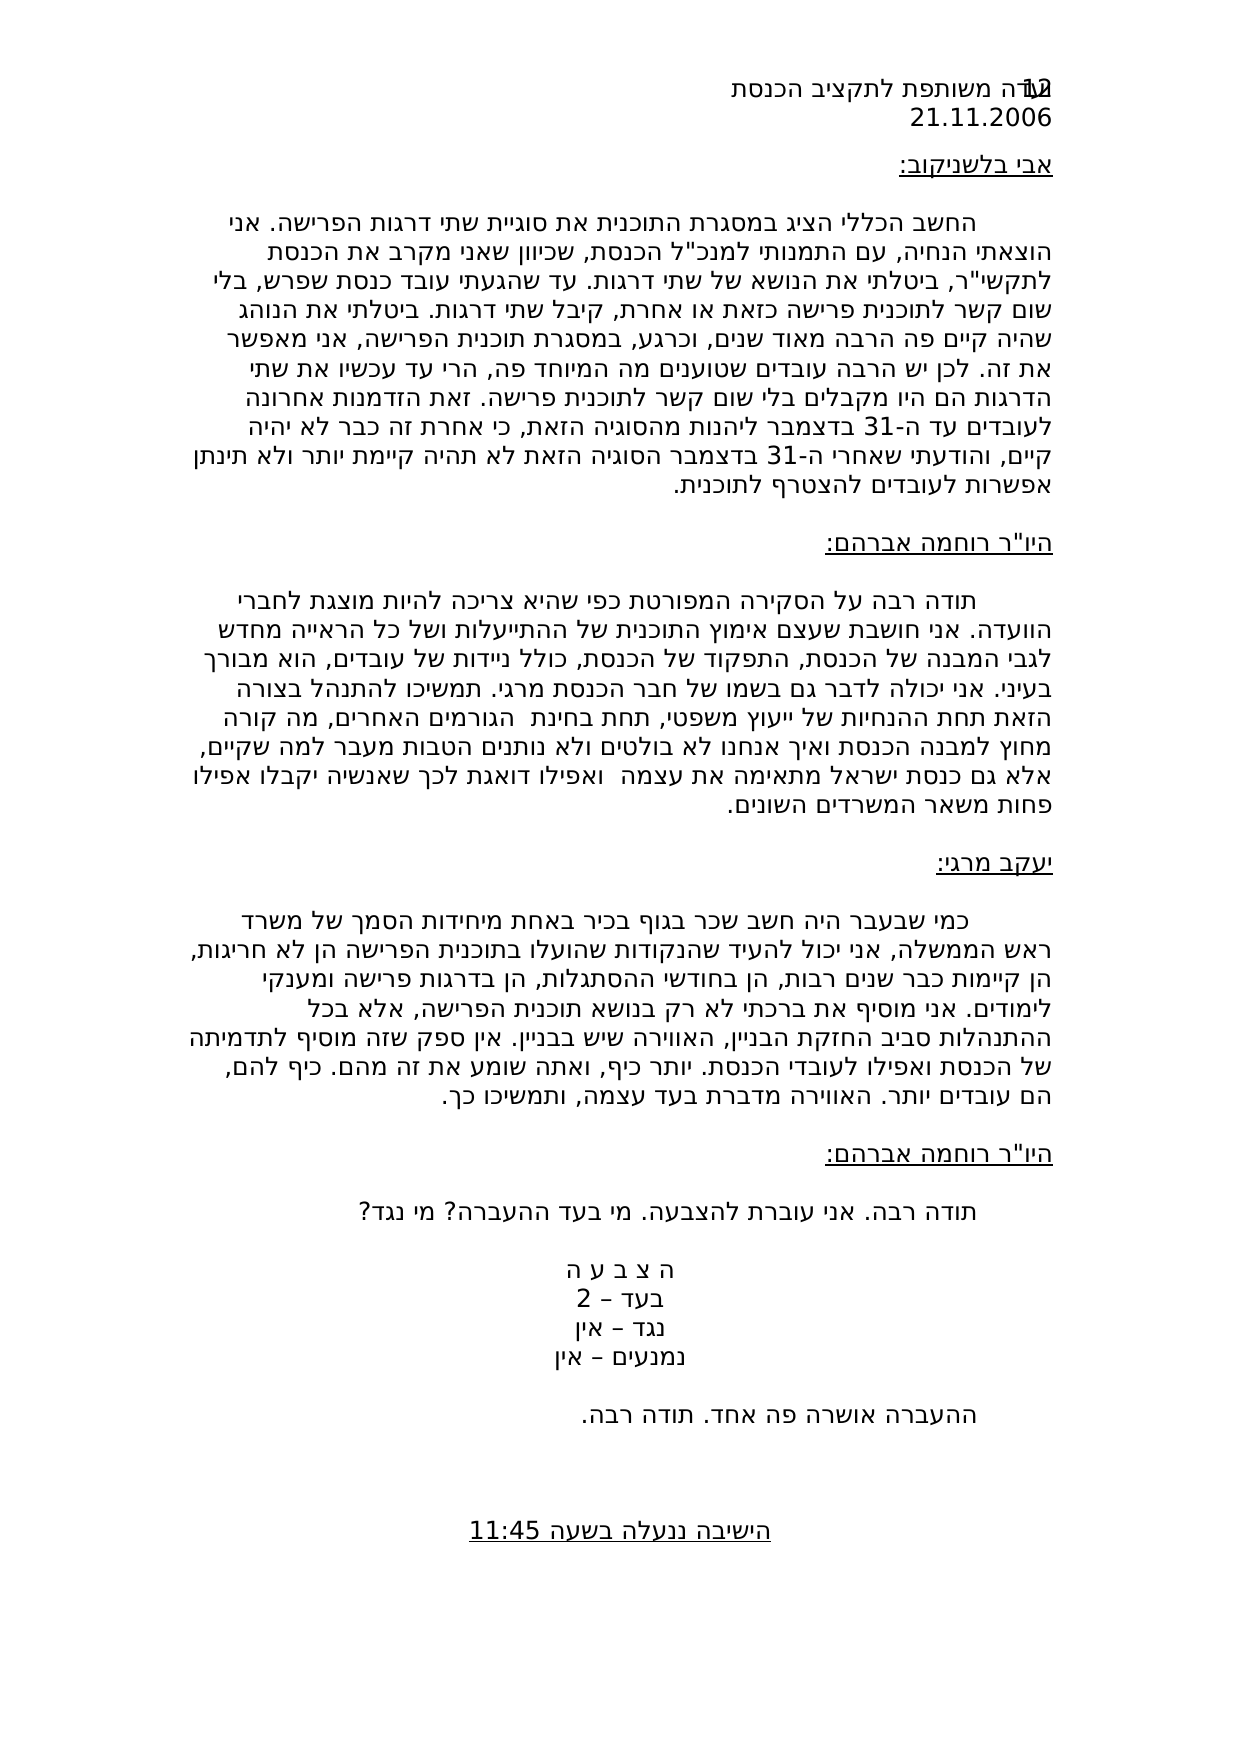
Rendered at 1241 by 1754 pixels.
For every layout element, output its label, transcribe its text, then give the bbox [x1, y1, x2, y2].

text החשב הכללי הציג במסגרת התוכנית את סוגיית שתי דרגות הפרישה. אני הוצאתי הנחיה, עם התמנותי למנכ"ל הכנסת, שכיוון שאני מקרב את הכנסת לתקשי"ר, ביטלתי את הנושא של שתי דרגות. עד שהגעתי עובד כנסת שפרש, בלי שום קשר לתוכנית פרישה כזאת או אחרת, קיבל שתי דרגות. ביטלתי את הנוהג שהיה קיים פה הרבה מאוד שנים, וכרגע, במסגרת תוכנית הפרישה, אני מאפשר את זה. לכן יש הרבה עובדים שטוענים מה המיוחד פה, הרי עד עכשיו את שתי הדרגות הם היו מקבלים בלי שום קשר לתוכנית פרישה. זאת הזדמנות אחרונה לעובדים עד ה-31 בדצמבר ליהנות מהסוגיה הזאת, כי אחרת זה כבר לא יהיה קיים, והודעתי שאחרי ה-31 בדצמבר הסוגיה הזאת לא תהיה קיימת יותר ולא תינתן אפשרות לעובדים להצטרף לתוכנית. [187, 208, 1053, 499]
text היו"ר רוחמה אברהם: [187, 1139, 1053, 1168]
text תודה רבה. אני עוברת להצבעה. מי בעד ההעברה? מי נגד? [187, 1197, 1053, 1226]
text תודה רבה על הסקירה המפורטת כפי שהיא צריכה להיות מוצגת לחברי הוועדה. אני חושבת שעצם אימוץ התוכנית של ההתייעלות ושל כל הראייה מחדש לגבי המבנה של הכנסת, התפקוד של הכנסת, כולל ניידות של עובדים, הוא מבורך בעיני. אני יכולה לדבר גם בשמו של חבר הכנסת מרגי. תמשיכו להתנהל בצורה הזאת תחת ההנחיות של ייעוץ משפטי, תחת בחינת הגורמים האחרים, מה קורה מחוץ למבנה הכנסת ואיך אנחנו לא בולטים ולא נותנים הטבות מעבר למה שקיים, אלא גם כנסת ישראל מתאימה את עצמה ואפילו דואגת לכך שאנשיה יקבלו אפילו פחות משאר המשרדים השונים. [187, 586, 1053, 819]
text ההעברה אושרה פה אחד. תודה רבה. [187, 1400, 1053, 1429]
text אבי בלשניקוב: [187, 150, 1053, 179]
text נמנעים – אין [187, 1342, 1053, 1372]
text הישיבה ננעלה בשעה 11:45 [187, 1516, 1053, 1545]
text יעקב מרגי: [187, 848, 1053, 877]
text היו"ר רוחמה אברהם: [187, 528, 1053, 557]
text ה צ ב ע ה [187, 1255, 1053, 1284]
text נגד – אין [187, 1313, 1053, 1342]
text כמי שבעבר היה חשב שכר בגוף בכיר באחת מיחידות הסמך של משרד ראש הממשלה, אני יכול להעיד שהנקודות שהועלו בתוכנית הפרישה הן לא חריגות, הן קיימות כבר שנים רבות, הן בחודשי ההסתגלות, הן בדרגות פרישה ומענקי לימודים. אני מוסיף את ברכתי לא רק בנושא תוכנית הפרישה, אלא בכל ההתנהלות סביב החזקת הבניין, האווירה שיש בבניין. אין ספק שזה מוסיף לתדמיתה של הכנסת ואפילו לעובדי הכנסת. יותר כיף, ואתה שומע את זה מהם. כיף להם, הם עובדים יותר. האווירה מדברת בעד עצמה, ותמשיכו כך. [187, 906, 1053, 1110]
text בעד – 2 [187, 1284, 1053, 1313]
